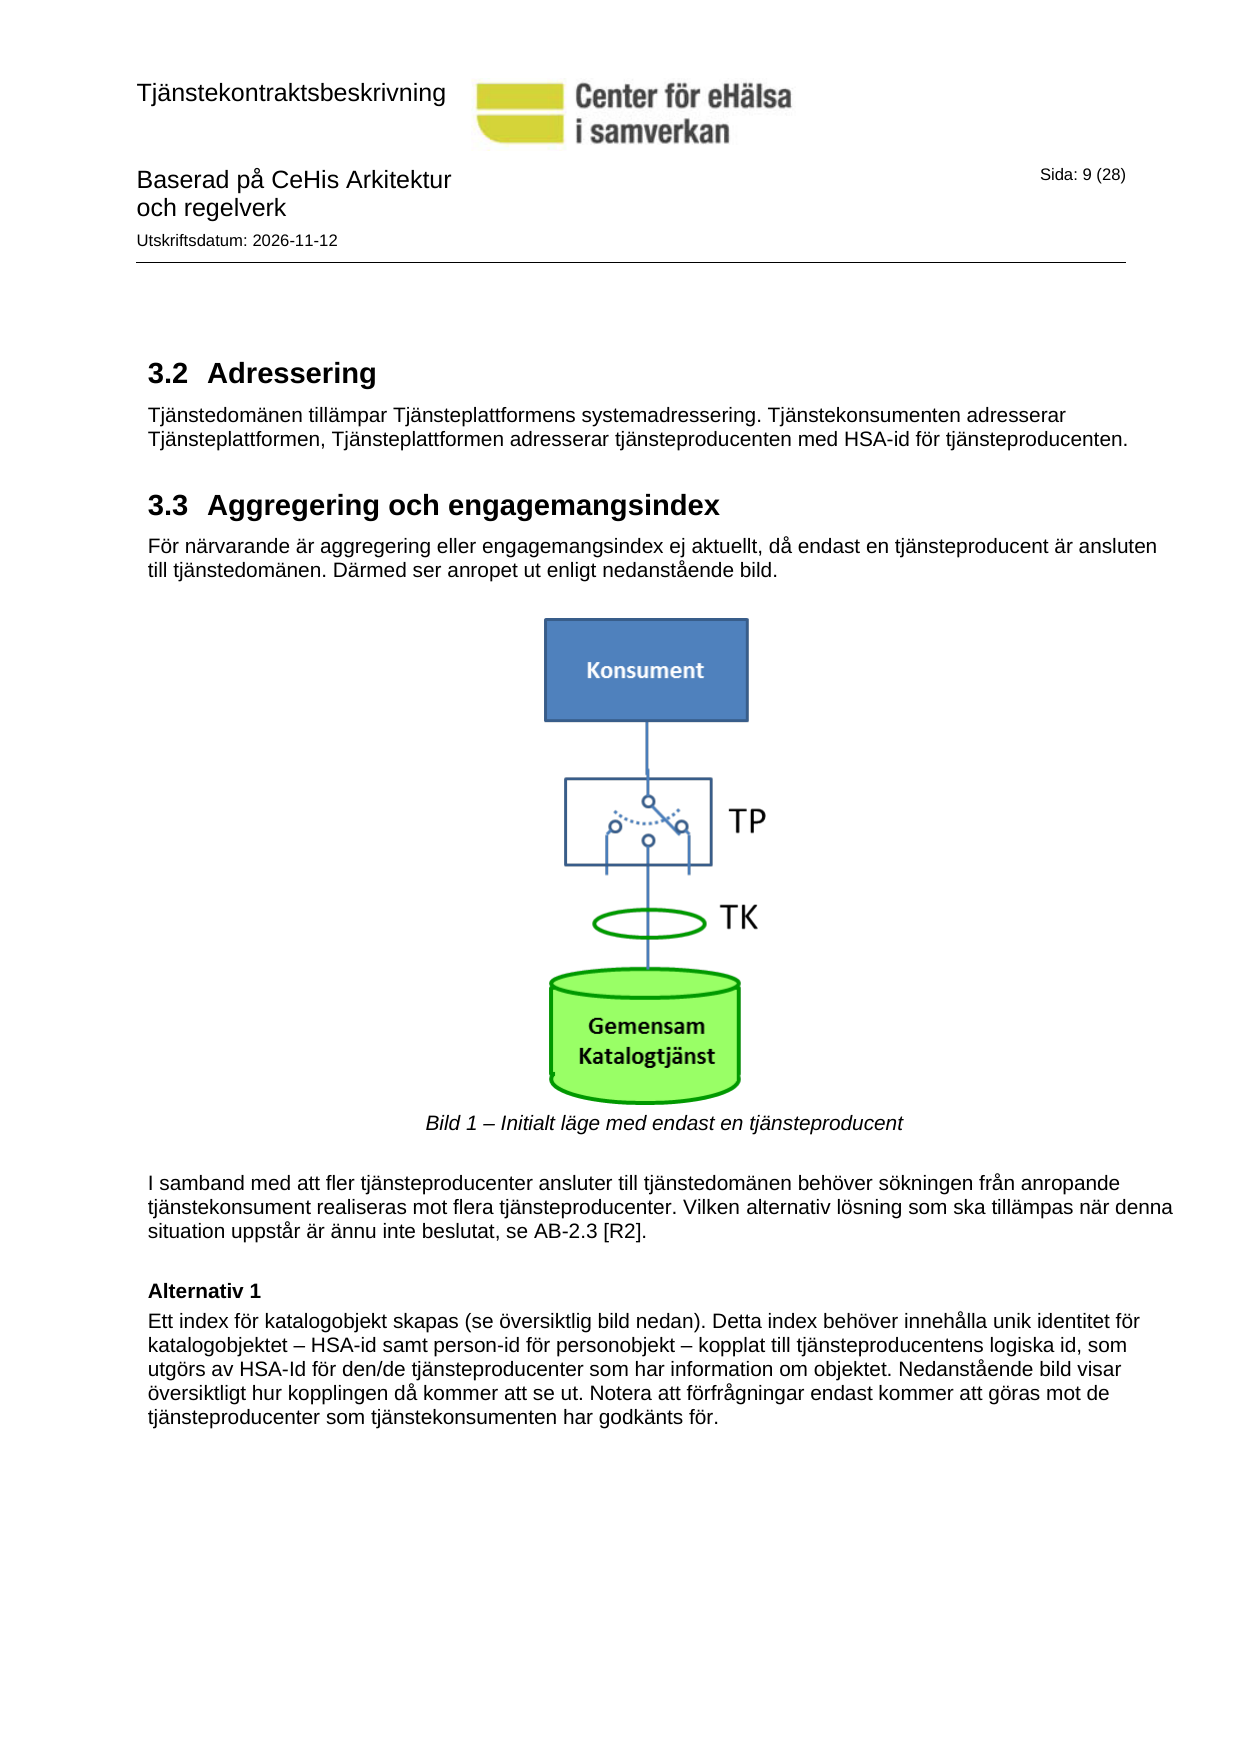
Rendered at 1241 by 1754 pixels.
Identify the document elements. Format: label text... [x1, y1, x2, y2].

picture [471, 78, 797, 151]
text Ett index för katalogobjekt skapas (se översiktlig bild nedan). Detta index behöver innehålla unik identitet för katalogobjektet – HSA-id samt person-id för personobjekt – kopplat till tjänsteproducentens logiska id, som utgörs av HSA-Id för den/de tjänsteproducenter som har information om objektet. Nedanstående bild visar översiktligt hur kopplingen då kommer att se ut. Notera att förfrågningar endast kommer att göras mot de tjänsteproducenter som tjänstekonsumenten har godkänts för. [148, 1309, 1181, 1429]
text Alternativ 1 [148, 1279, 1181, 1303]
picture [538, 618, 791, 1105]
text För närvarande är aggregering eller engagemangsindex ej aktuellt, då endast en tjänsteproducent är ansluten till tjänstedomänen. Därmed ser anropet ut enligt nedanstående bild. [148, 534, 1181, 582]
text Tjänstedomänen tillämpar Tjänsteplattformens systemadressering. Tjänstekonsumenten adresserar Tjänsteplattformen, Tjänsteplattformen adresserar tjänsteproducenten med HSA-id för tjänsteproducenten. [148, 402, 1169, 450]
text Bild 1 – Initialt läge med endast en tjänsteproducent [148, 1110, 1181, 1134]
subtitle Adressering [148, 356, 1181, 390]
text I samband med att fler tjänsteproducenter ansluter till tjänstedomänen behöver sökningen från anropande tjänstekonsument realiseras mot flera tjänsteproducenter. Vilken alternativ lösning som ska tillämpas när denna situation uppstår är ännu inte beslutat, se AB-2.3 [R2]. [148, 1171, 1181, 1243]
subtitle Aggregering och engagemangsindex [148, 488, 1181, 521]
